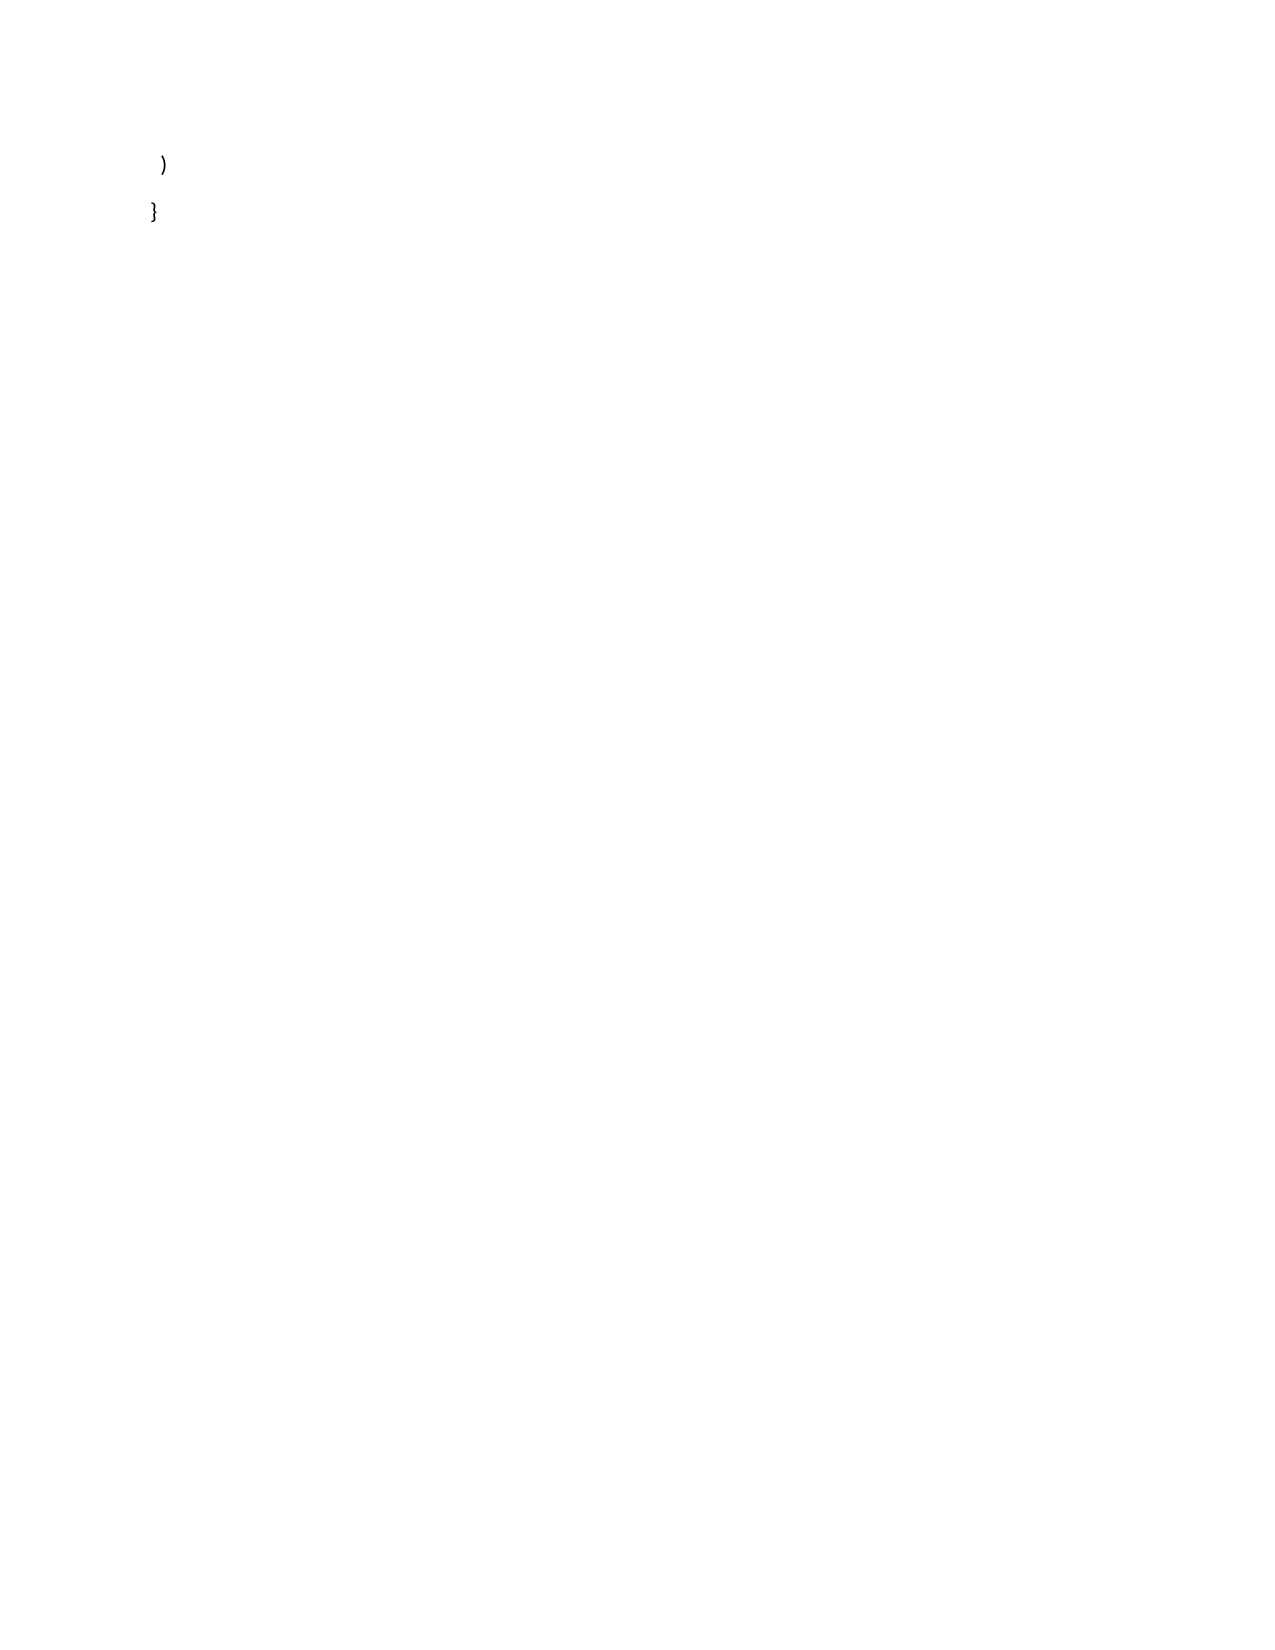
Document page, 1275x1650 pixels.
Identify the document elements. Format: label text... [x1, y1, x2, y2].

text } [150, 197, 1125, 225]
text ) [150, 150, 1125, 178]
